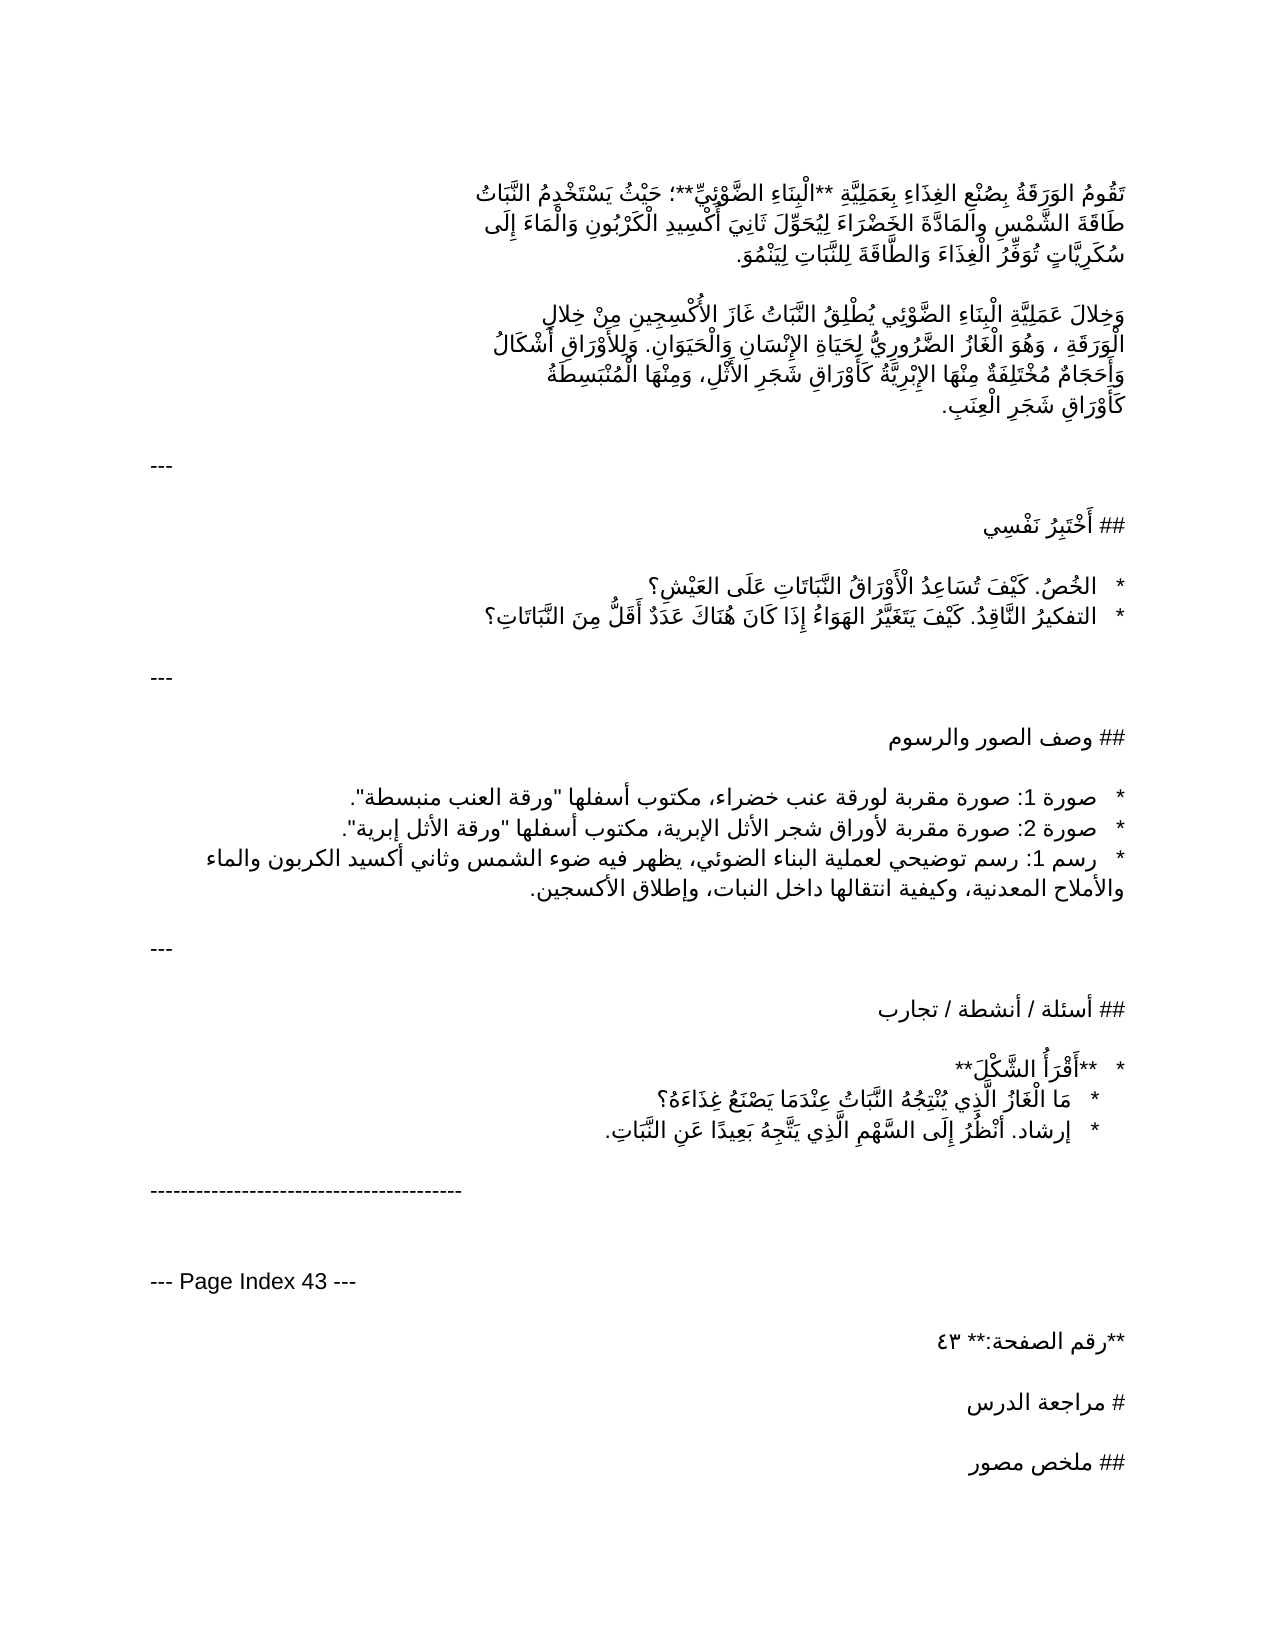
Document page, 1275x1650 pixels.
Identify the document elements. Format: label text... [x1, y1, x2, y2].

text --- [150, 935, 1125, 962]
text --- Page Index 43 --- [150, 1268, 1125, 1294]
text ## ملخص مصور [150, 1449, 1125, 1475]
text * صورة 2: صورة مقربة لأوراق شجر الأثل الإبرية، مكتوب أسفلها "ورقة الأثل إبرية". [150, 814, 1125, 841]
text * **أَقْرَأُ الشَّكْلَ** [150, 1056, 1125, 1083]
text * الخُصُ. كَيْفَ تُسَاعِدُ الْأَوْرَاقُ النَّبَاتَاتِ عَلَى العَيْشِ؟ [150, 573, 1125, 599]
text * إرشاد. أنْظُرُ إِلَى السَّهْمِ الَّذِي يَتَّجِهُ بَعِيدًا عَنِ النَّبَاتِ. [150, 1117, 1125, 1143]
text # مراجعة الدرس [150, 1388, 1125, 1415]
text الْوَرَقَةِ ، وَهُوَ الْغَازُ الضَّرُورِيُّ لِحَيَاةِ الإِنْسَانِ وَالْحَيَوَانِ. وَلِلأَوْرَاقِ أَشْكَالُ [150, 331, 1125, 358]
text ----------------------------------------- [150, 1177, 1125, 1203]
text **رقم الصفحة:** ٤٣ [150, 1328, 1125, 1354]
text كَأَوْرَاقِ شَجَرِ الْعِنَبِ. [150, 392, 1125, 418]
text طَاقَةَ الشَّمْسِ والمَادَّةَ الخَضْرَاءَ لِيُحَوِّلَ ثَانِيَ أُكْسِيدِ الْكَرْبُونِ وَالْمَاءَ إِلَى [150, 210, 1125, 237]
text سُكَرِيَّاتٍ تُوَفِّرُ الْغِذَاءَ وَالطَّاقَةَ لِلنَّبَاتِ لِيَنْمُوَ. [150, 241, 1125, 267]
text ## أَخْتَبِرُ نَفْسِي [150, 512, 1125, 539]
text --- [150, 452, 1125, 478]
text وَخِلالَ عَمَلِيَّةِ الْبِنَاءِ الضَّوْئِي يُطْلِقُ النَّبَاتُ غَازَ الأُكْسِجِينِ مِنْ خِلالِ [150, 301, 1125, 327]
text وَأَحَجَامٌ مُخْتَلِفَةٌ مِنْهَا الإِبْرِيَّةُ كَأَوْرَاقِ شَجَرِ الأَثْلِ، وَمِنْهَا الْمُنْبَسِطَةُ [150, 361, 1125, 388]
text * التفكيرُ النَّاقِدُ. كَيْفَ يَتَغَيَّرُ الهَوَاءُ إِذَا كَانَ هُنَاكَ عَدَدٌ أَقَلُّ مِنَ النَّبَاتَاتِ؟ [150, 603, 1125, 629]
text ## أسئلة / أنشطة / تجارب [150, 996, 1125, 1022]
text --- [150, 663, 1125, 690]
text * صورة 1: صورة مقربة لورقة عنب خضراء، مكتوب أسفلها "ورقة العنب منبسطة". [150, 784, 1125, 811]
text * مَا الْغَازُ الَّذِي يُنْتِجُهُ النَّبَاتُ عِنْدَمَا يَصْنَعُ غِذَاءَهُ؟ [150, 1086, 1125, 1113]
text ## وصف الصور والرسوم [150, 724, 1125, 750]
text * رسم 1: رسم توضيحي لعملية البناء الضوئي، يظهر فيه ضوء الشمس وثاني أكسيد الكربون والماء والأملاح المعدنية، وكيفية انتقالها داخل النبات، وإطلاق الأكسجين. [150, 845, 1125, 901]
text تَقُومُ الوَرَقَةُ بِصُنْعِ الغِذَاءِ بِعَمَلِيَّةِ **الْبِنَاءِ الضَّوْئِيِّ**؛ حَيْثُ يَسْتَخْدِمُ النَّبَاتُ [150, 180, 1125, 207]
